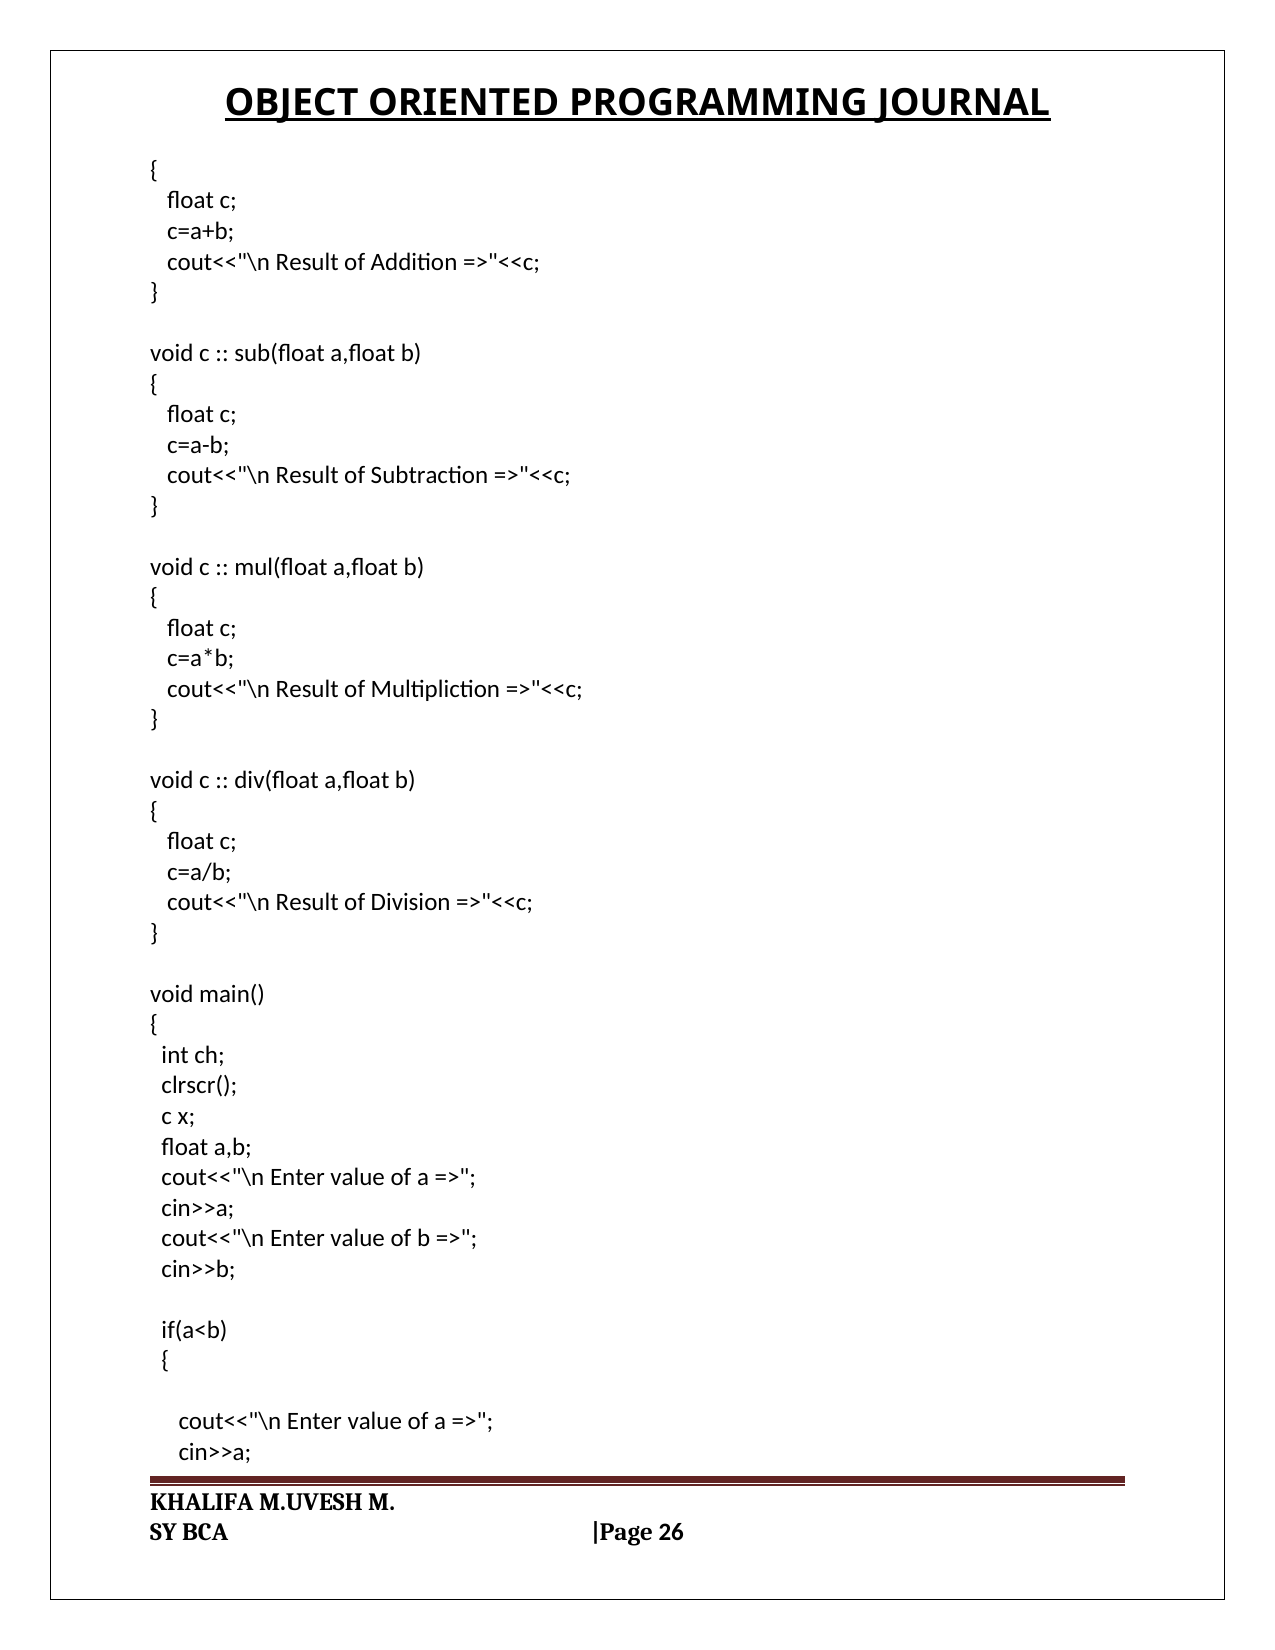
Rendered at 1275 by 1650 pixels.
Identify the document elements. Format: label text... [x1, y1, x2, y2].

text { [150, 581, 1125, 612]
text } [150, 490, 1125, 520]
text int ch; [150, 1039, 1125, 1070]
text float c; [150, 398, 1125, 429]
text { [150, 795, 1125, 826]
text cin>>b; [150, 1253, 1125, 1283]
text } [150, 917, 1125, 948]
text cout<<"\n Result of Subtraction =>"<<c; [150, 459, 1125, 490]
text } [150, 703, 1125, 734]
text c=a*b; [150, 642, 1125, 673]
text cin>>a; [150, 1192, 1125, 1222]
text void main() [150, 978, 1125, 1009]
text float c; [150, 612, 1125, 642]
text float c; [150, 184, 1125, 215]
text cout<<"\n Enter value of a =>"; [150, 1161, 1125, 1192]
text cout<<"\n Enter value of b =>"; [150, 1222, 1125, 1253]
text c=a+b; [150, 215, 1125, 246]
text clrscr(); [150, 1070, 1125, 1100]
text float a,b; [150, 1131, 1125, 1161]
text cout<<"\n Result of Division =>"<<c; [150, 887, 1125, 917]
text { [150, 1344, 1125, 1375]
text cout<<"\n Enter value of a =>"; [150, 1405, 1125, 1436]
text { [150, 368, 1125, 398]
text float c; [150, 826, 1125, 856]
text c=a-b; [150, 429, 1125, 459]
text } [150, 276, 1125, 307]
text { [150, 154, 1125, 184]
text cout<<"\n Result of Multipliction =>"<<c; [150, 673, 1125, 703]
text void c :: mul(float a,float b) [150, 551, 1125, 581]
text void c :: sub(float a,float b) [150, 337, 1125, 368]
text void c :: div(float a,float b) [150, 764, 1125, 795]
text c x; [150, 1100, 1125, 1131]
text if(a<b) [150, 1314, 1125, 1344]
text c=a/b; [150, 856, 1125, 887]
text { [150, 1009, 1125, 1039]
text cin>>a; [150, 1436, 1125, 1466]
text cout<<"\n Result of Addition =>"<<c; [150, 246, 1125, 276]
